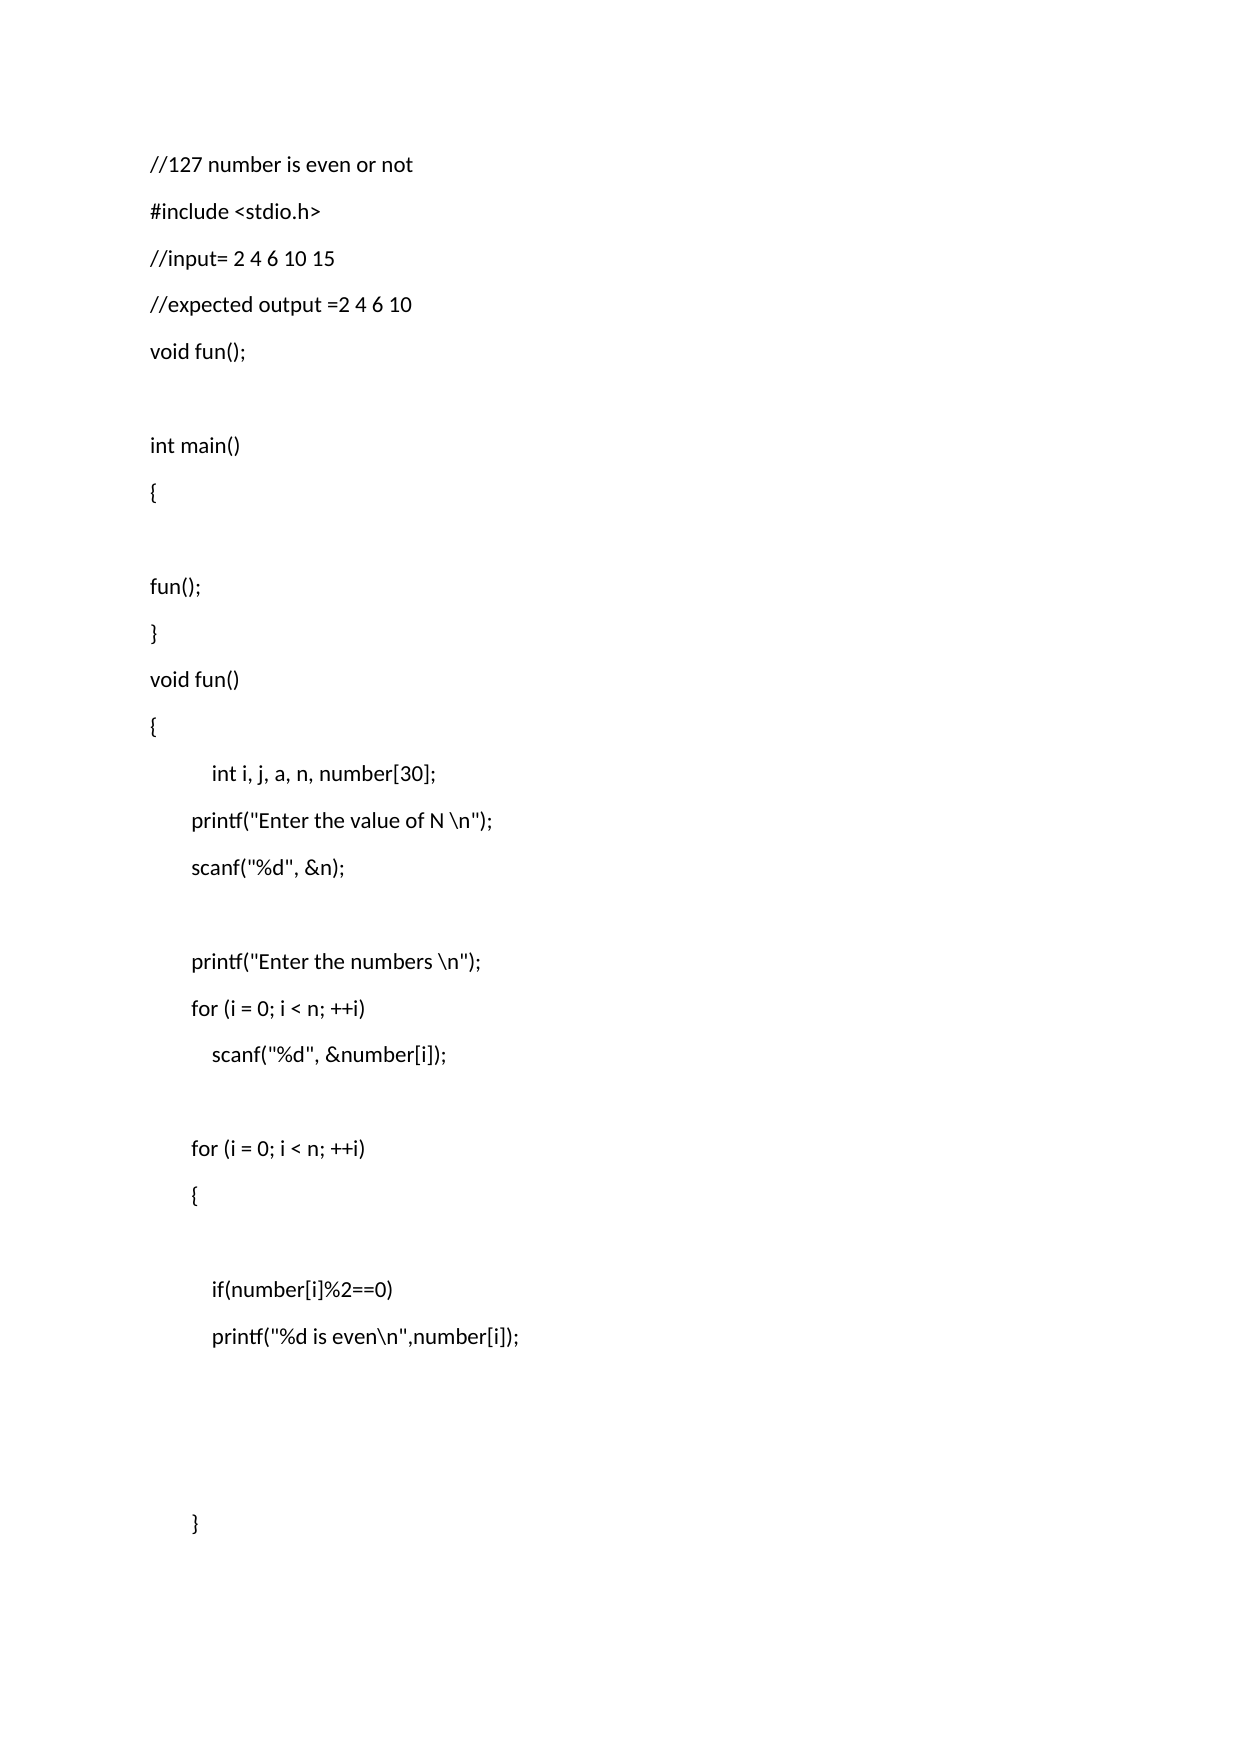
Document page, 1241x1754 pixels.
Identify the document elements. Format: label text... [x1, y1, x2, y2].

text for (i = 0; i < n; ++i) [150, 994, 1090, 1022]
text int main() [150, 431, 1090, 459]
text scanf("%d", &n); [150, 853, 1090, 881]
text if(number[i]%2==0) [150, 1275, 1090, 1303]
text //input= 2 4 6 10 15 [150, 244, 1090, 272]
text { [150, 478, 1090, 506]
text printf("%d is even\n",number[i]); [150, 1322, 1090, 1350]
text //127 number is even or not [150, 150, 1090, 178]
text void fun(); [150, 337, 1090, 366]
text //expected output =2 4 6 10 [150, 291, 1090, 319]
text void fun() [150, 666, 1090, 694]
text #include <stdio.h> [150, 197, 1090, 225]
text printf("Enter the value of N \n"); [150, 806, 1090, 834]
text for (i = 0; i < n; ++i) [150, 1134, 1090, 1162]
text scanf("%d", &number[i]); [150, 1041, 1090, 1069]
text } [150, 619, 1090, 647]
text fun(); [150, 572, 1090, 600]
text { [150, 1181, 1090, 1209]
text } [150, 1509, 1090, 1537]
text printf("Enter the numbers \n"); [150, 947, 1090, 975]
text int i, j, a, n, number[30]; [150, 759, 1090, 787]
text { [150, 712, 1090, 741]
